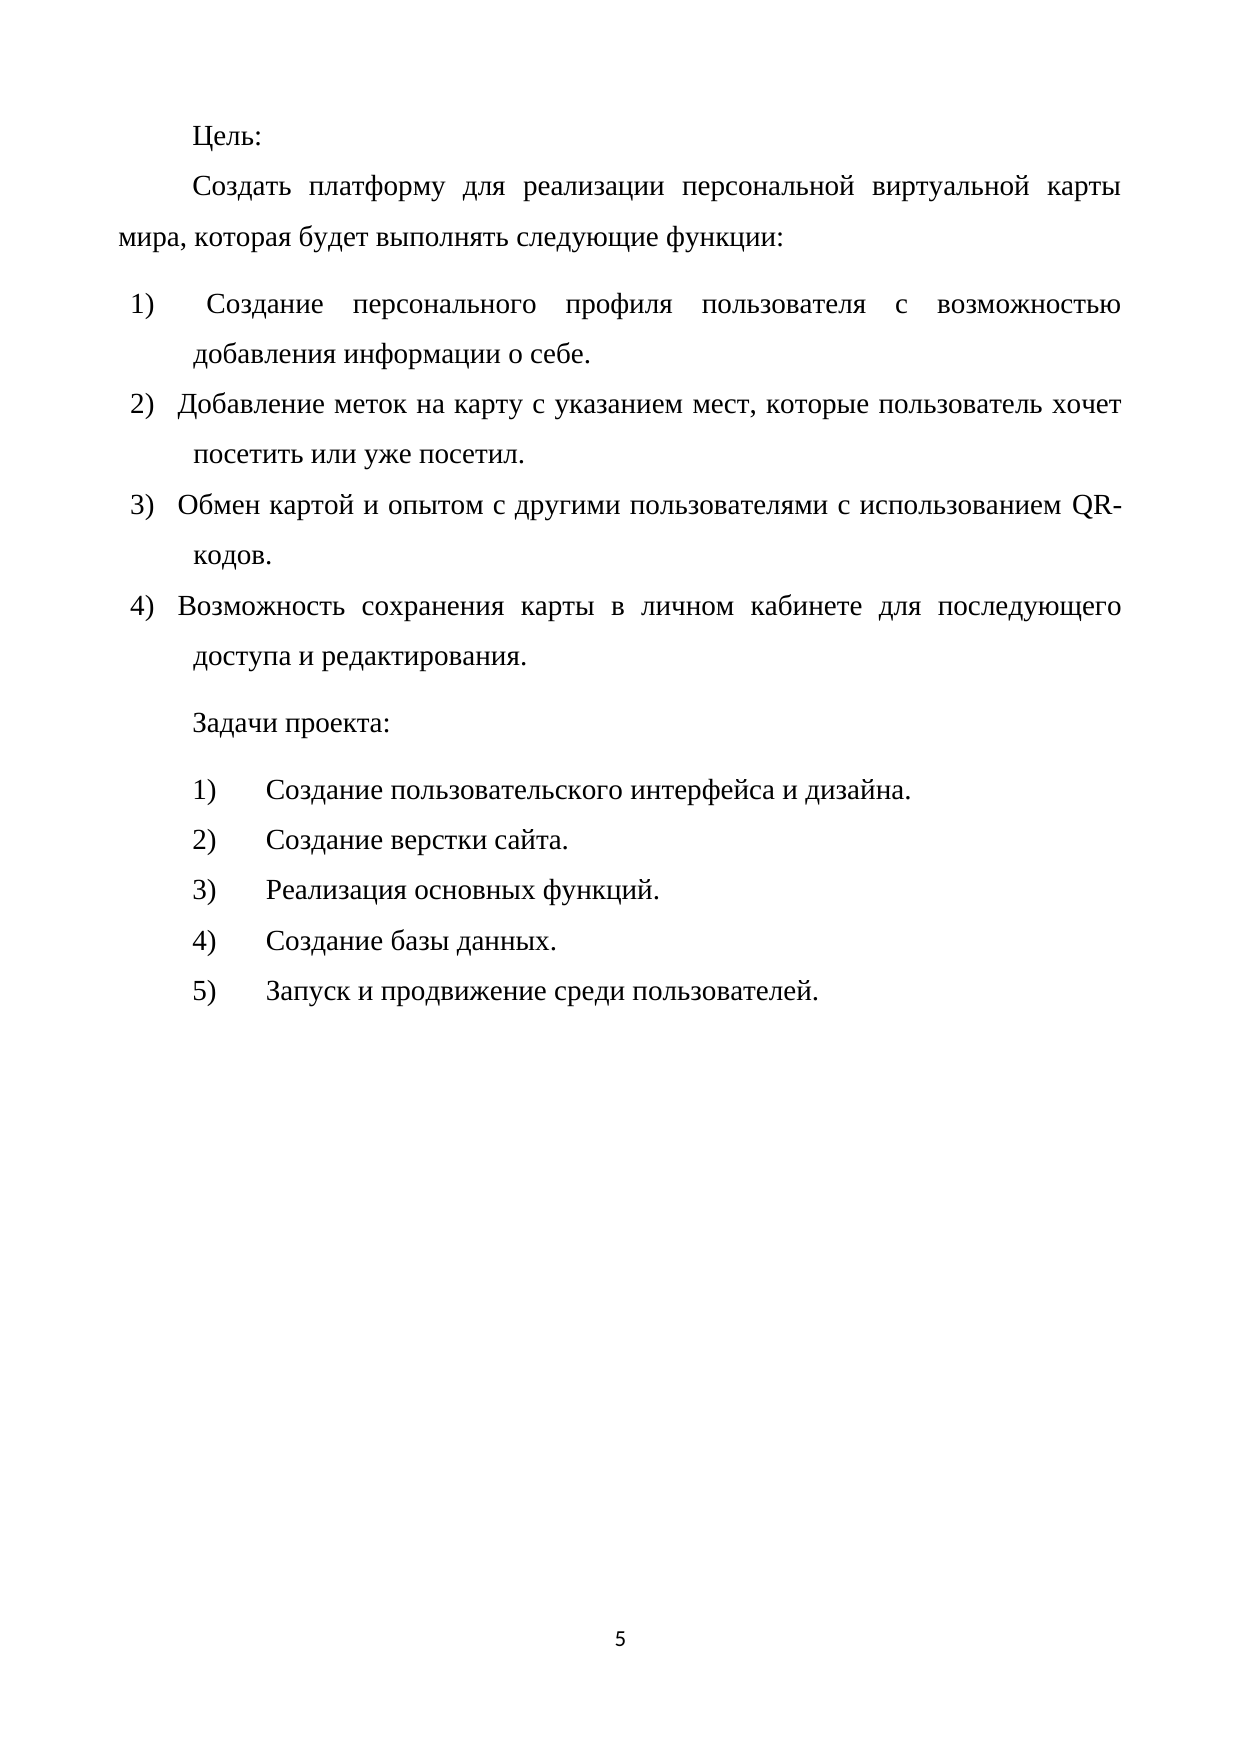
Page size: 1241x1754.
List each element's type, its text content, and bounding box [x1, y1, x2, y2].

list Создание верстки сайта. [118, 822, 1122, 856]
list Создание персонального профиля пользователя с возможностью добавления информации о себе. [130, 286, 1122, 369]
list Возможность сохранения карты в личном кабинете для последующего доступа и редактирования. [130, 588, 1122, 671]
list Реализация основных функций. [118, 872, 1122, 906]
list Запуск и продвижение среди пользователей. [118, 973, 1122, 1007]
text Задачи проекта: [118, 705, 1122, 738]
list Создание базы данных. [118, 923, 1122, 956]
list Создание пользовательского интерфейса и дизайна. [118, 772, 1122, 805]
list Обмен картой и опытом с другими пользователями с использованием QR-кодов. [130, 487, 1122, 571]
text Цель: [118, 118, 1122, 152]
text Создать платформу для реализации персональной виртуальной карты мира, которая будет выполнять следующие функции: [118, 168, 1122, 252]
list Добавление меток на карту с указанием мест, которые пользователь хочет посетить или уже посетил. [130, 386, 1122, 470]
